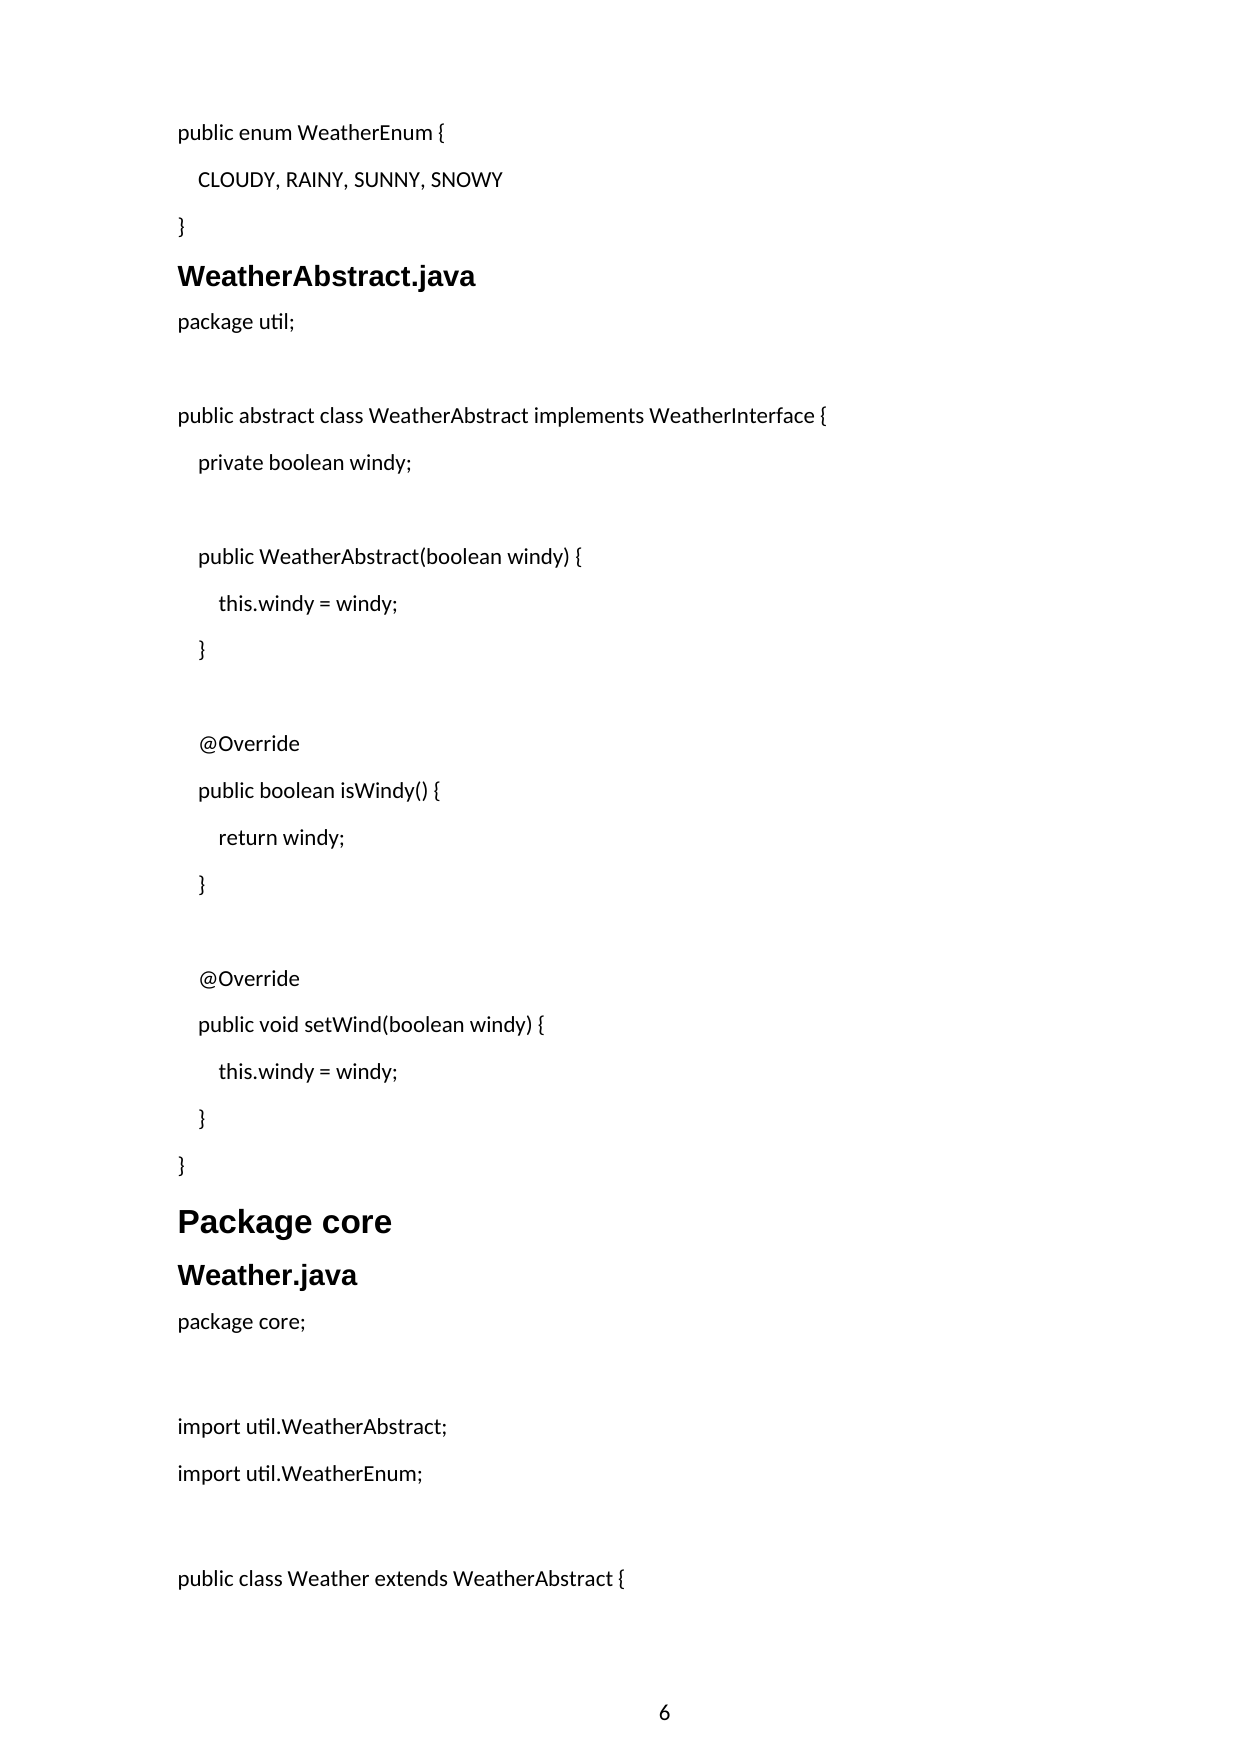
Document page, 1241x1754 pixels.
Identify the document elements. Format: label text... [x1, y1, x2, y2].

text public enum WeatherEnum { [177, 118, 1152, 146]
subtitle WeatherAbstract.java [177, 259, 1152, 292]
text package util; [177, 307, 1152, 335]
text package core; [177, 1307, 1152, 1335]
text this.windy = windy; [177, 589, 1152, 617]
text } [177, 212, 1152, 240]
subtitle Package core [177, 1202, 1152, 1241]
text import util.WeatherAbstract; [177, 1412, 1152, 1440]
text private boolean windy; [177, 448, 1152, 476]
text CLOUDY, RAINY, SUNNY, SNOWY [177, 165, 1152, 193]
text } [177, 1104, 1152, 1132]
text } [177, 870, 1152, 898]
text @Override [177, 964, 1152, 992]
text import util.WeatherEnum; [177, 1459, 1152, 1487]
text public boolean isWindy() { [177, 776, 1152, 804]
text this.windy = windy; [177, 1057, 1152, 1085]
subtitle Weather.java [177, 1258, 1152, 1292]
text @Override [177, 729, 1152, 757]
text return windy; [177, 823, 1152, 851]
text public class Weather extends WeatherAbstract { [177, 1564, 1152, 1592]
text public abstract class WeatherAbstract implements WeatherInterface { [177, 401, 1152, 429]
text public WeatherAbstract(boolean windy) { [177, 542, 1152, 570]
text } [177, 636, 1152, 663]
text } [177, 1151, 1152, 1179]
text public void setWind(boolean windy) { [177, 1011, 1152, 1038]
